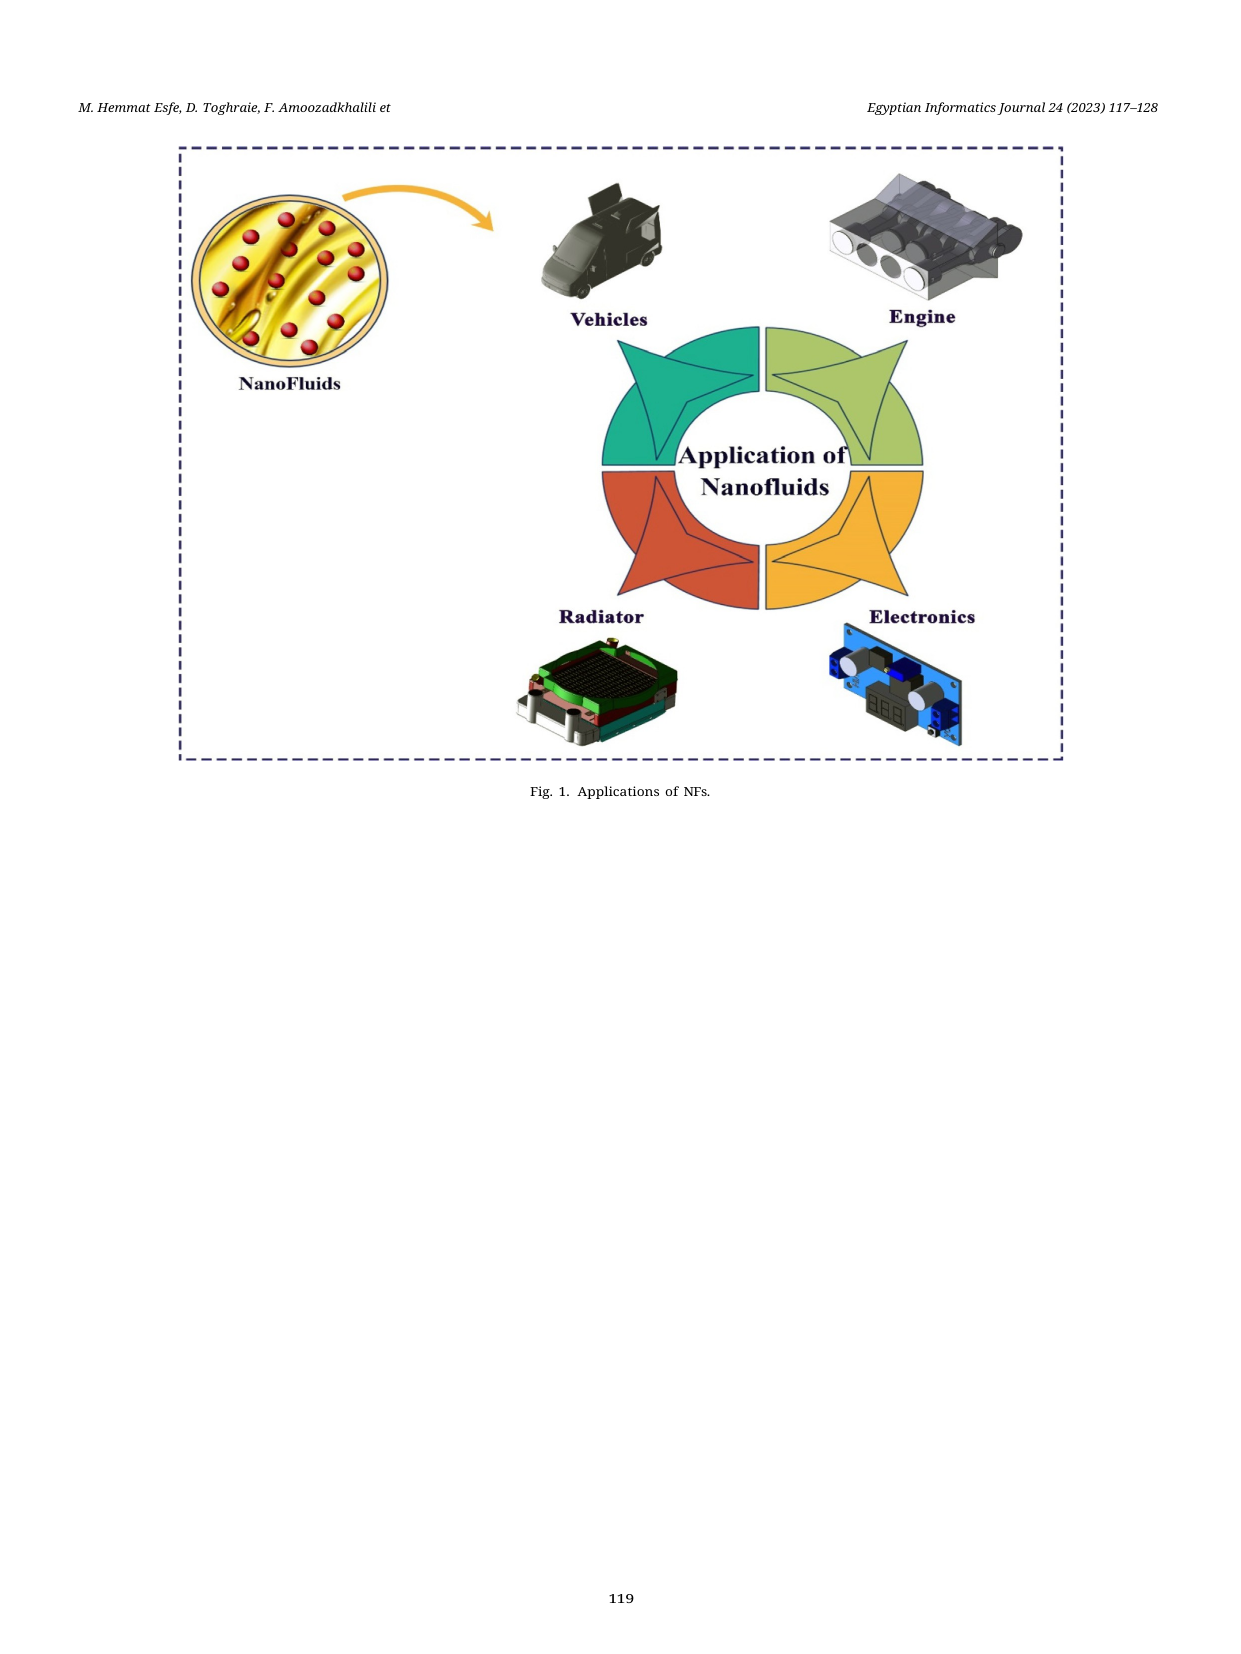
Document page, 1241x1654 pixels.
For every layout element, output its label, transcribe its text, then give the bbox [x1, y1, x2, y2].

picture [178, 146, 1064, 761]
text Fig. 1. Applications of NFs. [67, 783, 1173, 800]
